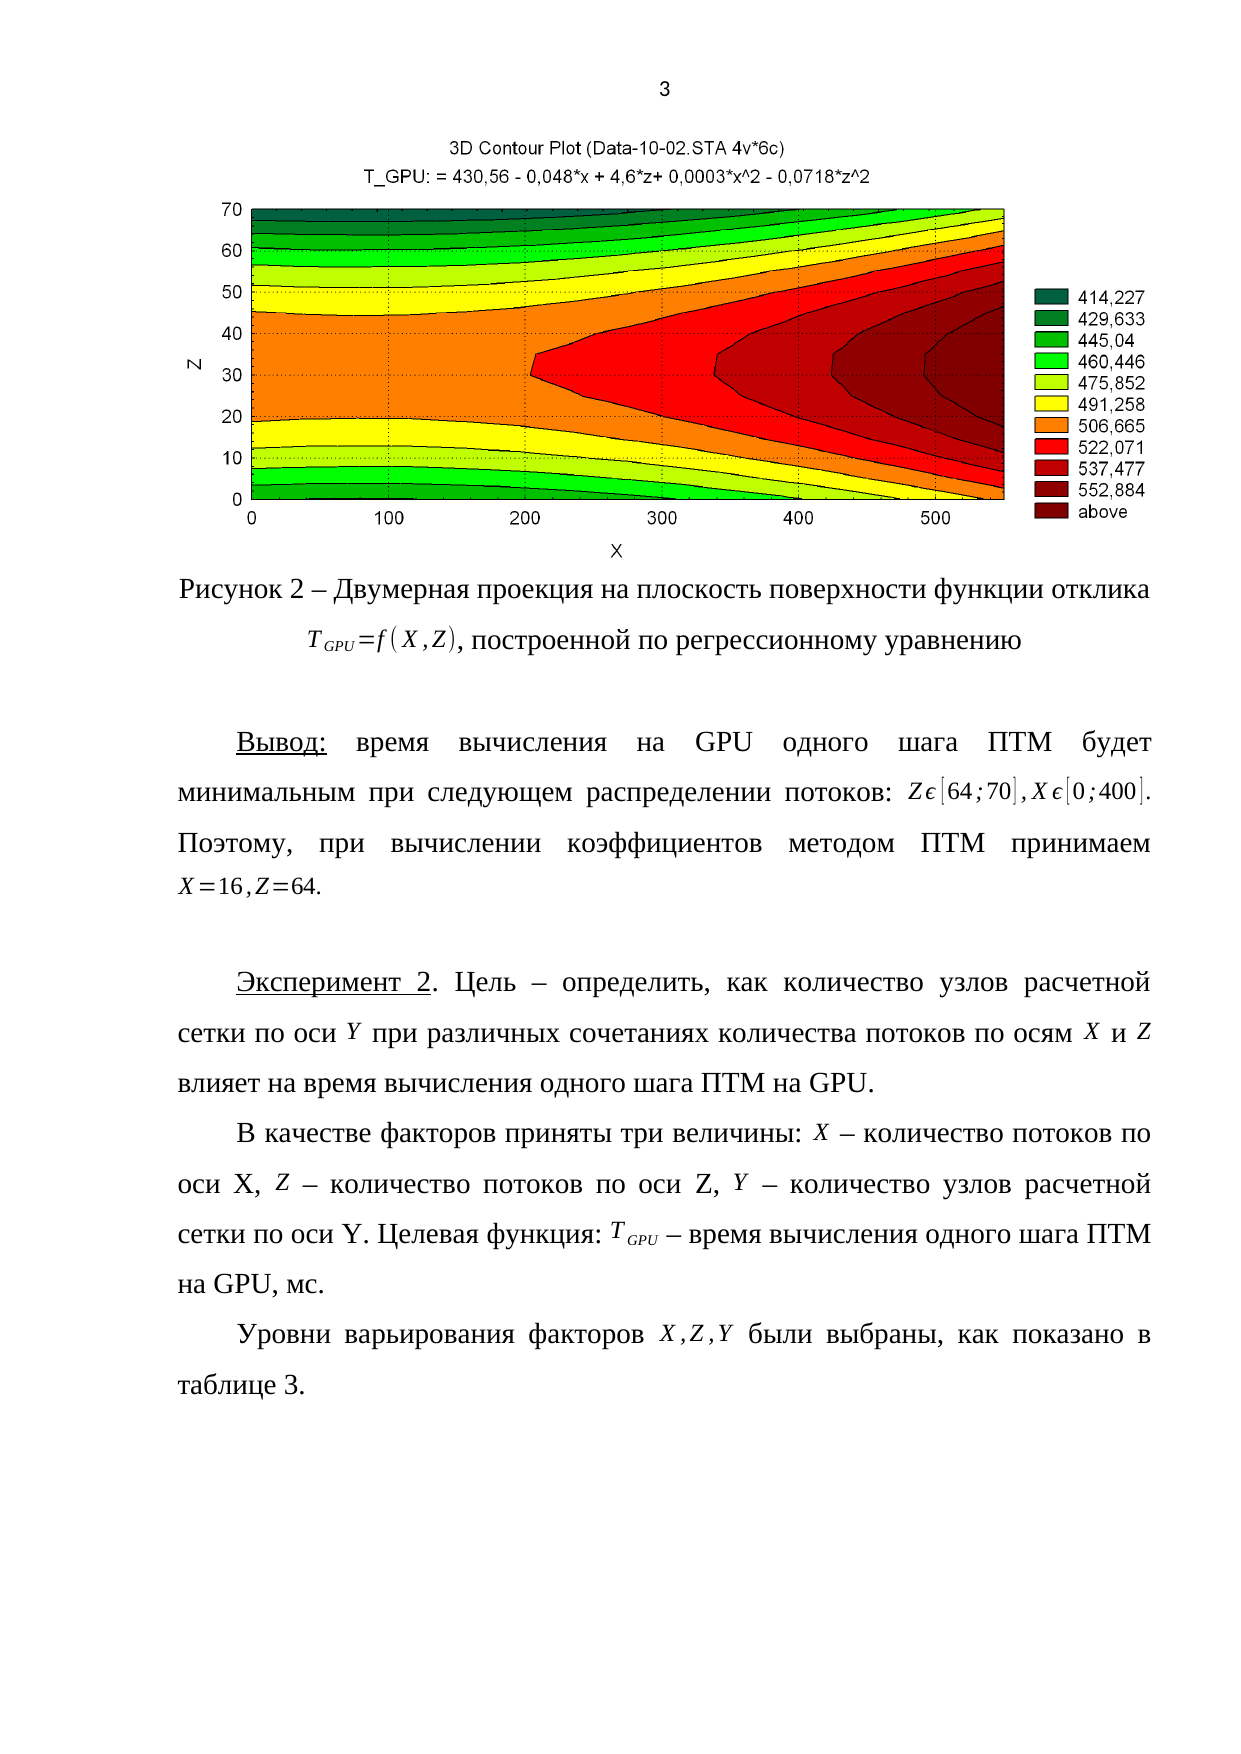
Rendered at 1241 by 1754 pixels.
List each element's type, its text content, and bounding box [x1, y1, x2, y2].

text Рисунок 2 – Двумерная проекция на плоскость поверхности функции отклика , построенной по регрессионному уравнению [177, 572, 1152, 657]
text Эксперимент 2. Цель – определить, как количество узлов расчетной сетки по оси при различных сочетаниях количества потоков по осям и влияет на время вычисления одного шага ПТМ на GPU. [177, 964, 1152, 1099]
text Уровни варьирования факторов были выбраны, как показано в таблице 3. [177, 1317, 1152, 1401]
text В качестве факторов приняты три величины: – количество потоков по оси X, – количество потоков по оси Z, – количество узлов расчетной сетки по оси Y. Целевая функция: – время вычисления одного шага ПТМ на GPU, мс. [177, 1115, 1152, 1300]
text Вывод: время вычисления на GPU одного шага ПТМ будет минимальным при следующем распределении потоков: Поэтому, при вычислении коэффициентов методом ПТМ принимаем [177, 724, 1152, 900]
